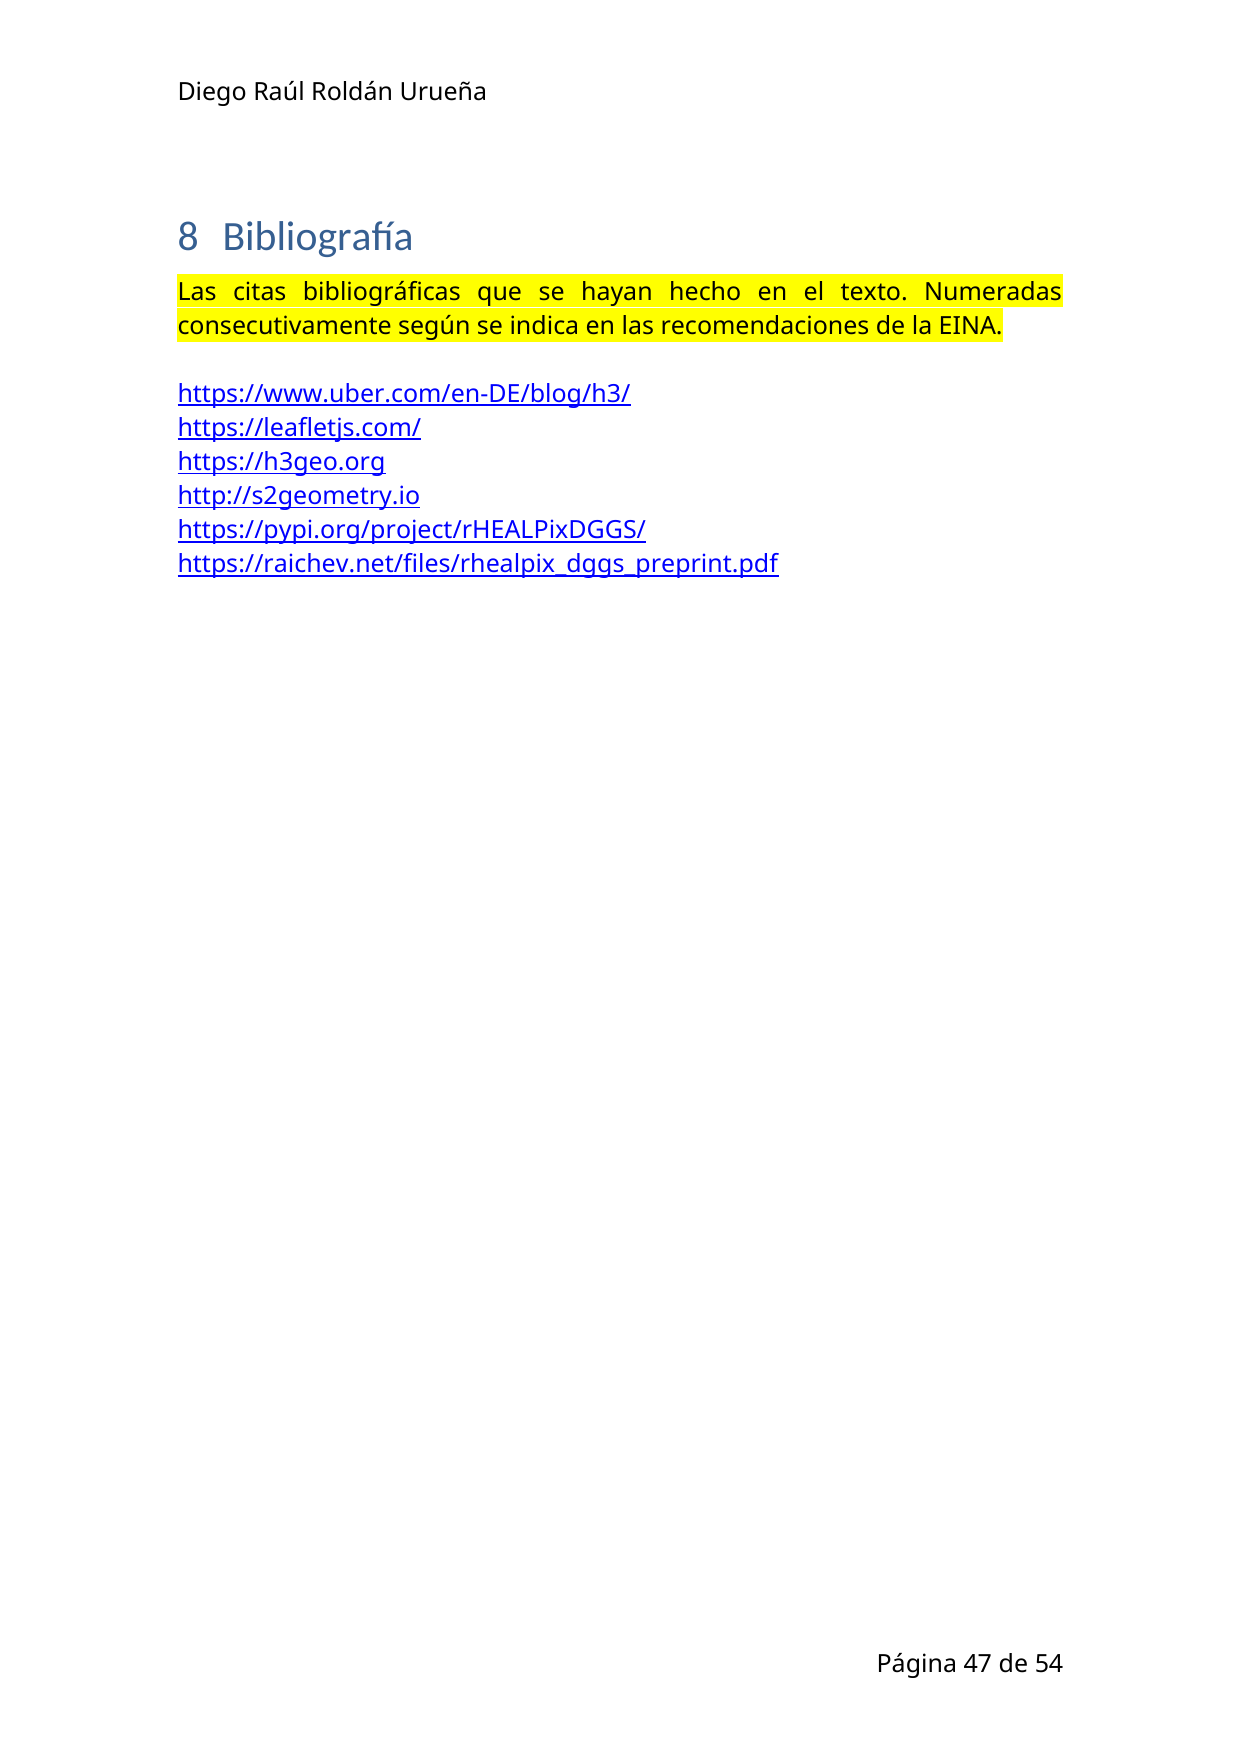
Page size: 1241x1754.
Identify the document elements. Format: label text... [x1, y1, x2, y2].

text https://pypi.org/project/rHEALPixDGGS/ [177, 512, 1063, 546]
text https://leafletjs.com/ [177, 410, 1063, 444]
text http://s2geometry.io [177, 478, 1063, 512]
text https://www.uber.com/en-DE/blog/h3/ [177, 376, 1063, 410]
text https://h3geo.org [177, 444, 1063, 478]
subtitle Bibliografía [177, 210, 1063, 261]
text https://raichev.net/files/rhealpix_dggs_preprint.pdf [177, 546, 1063, 580]
text Las citas bibliográficas que se hayan hecho en el texto. Numeradas consecutivamente según se indica en las recomendaciones de la EINA. [177, 307, 1063, 342]
